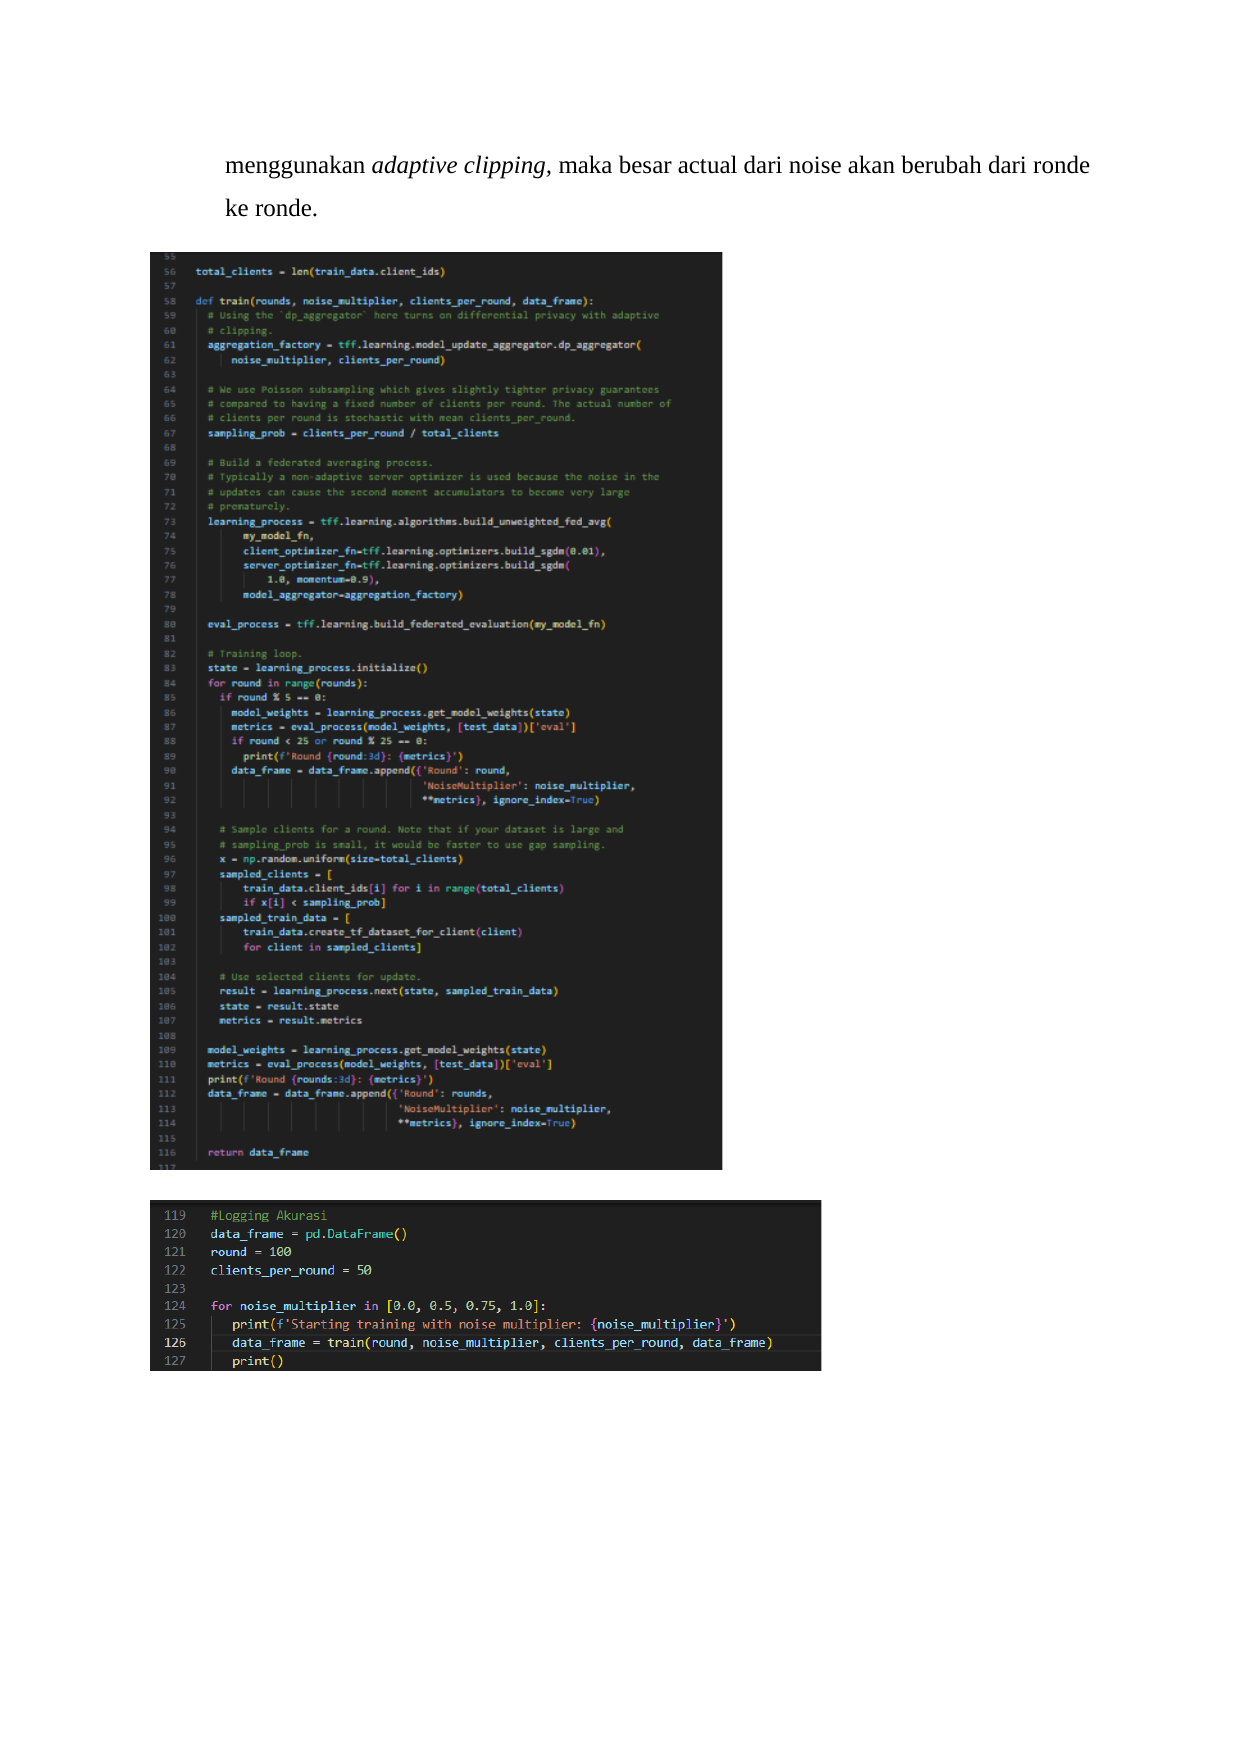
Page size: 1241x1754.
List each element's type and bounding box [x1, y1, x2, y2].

text [225, 150, 1090, 222]
picture [150, 252, 723, 1170]
picture [150, 1200, 822, 1371]
